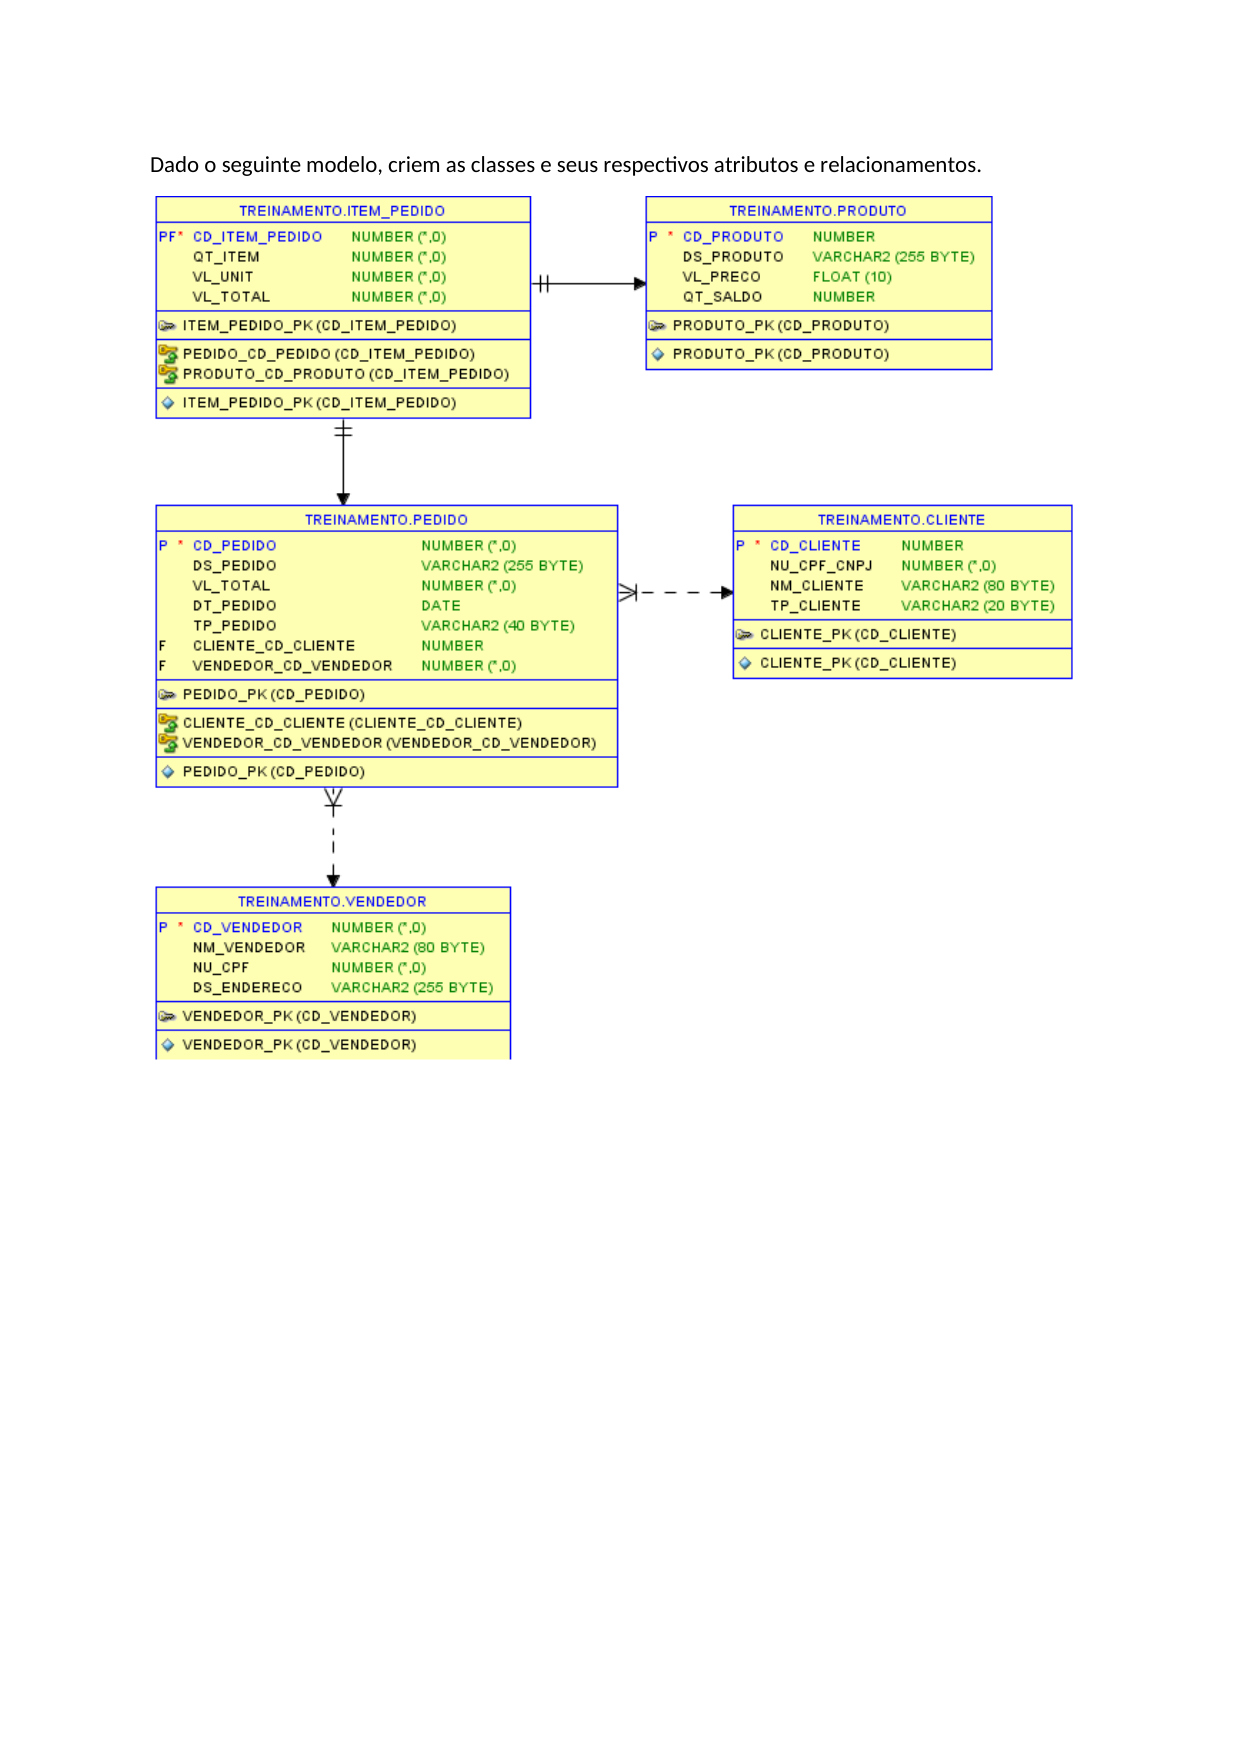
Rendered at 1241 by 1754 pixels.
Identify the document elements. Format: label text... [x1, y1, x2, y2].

text Dado o seguinte modelo, criem as classes e seus respectivos atributos e relacionamentos. [150, 150, 1090, 178]
picture [150, 196, 1089, 1064]
